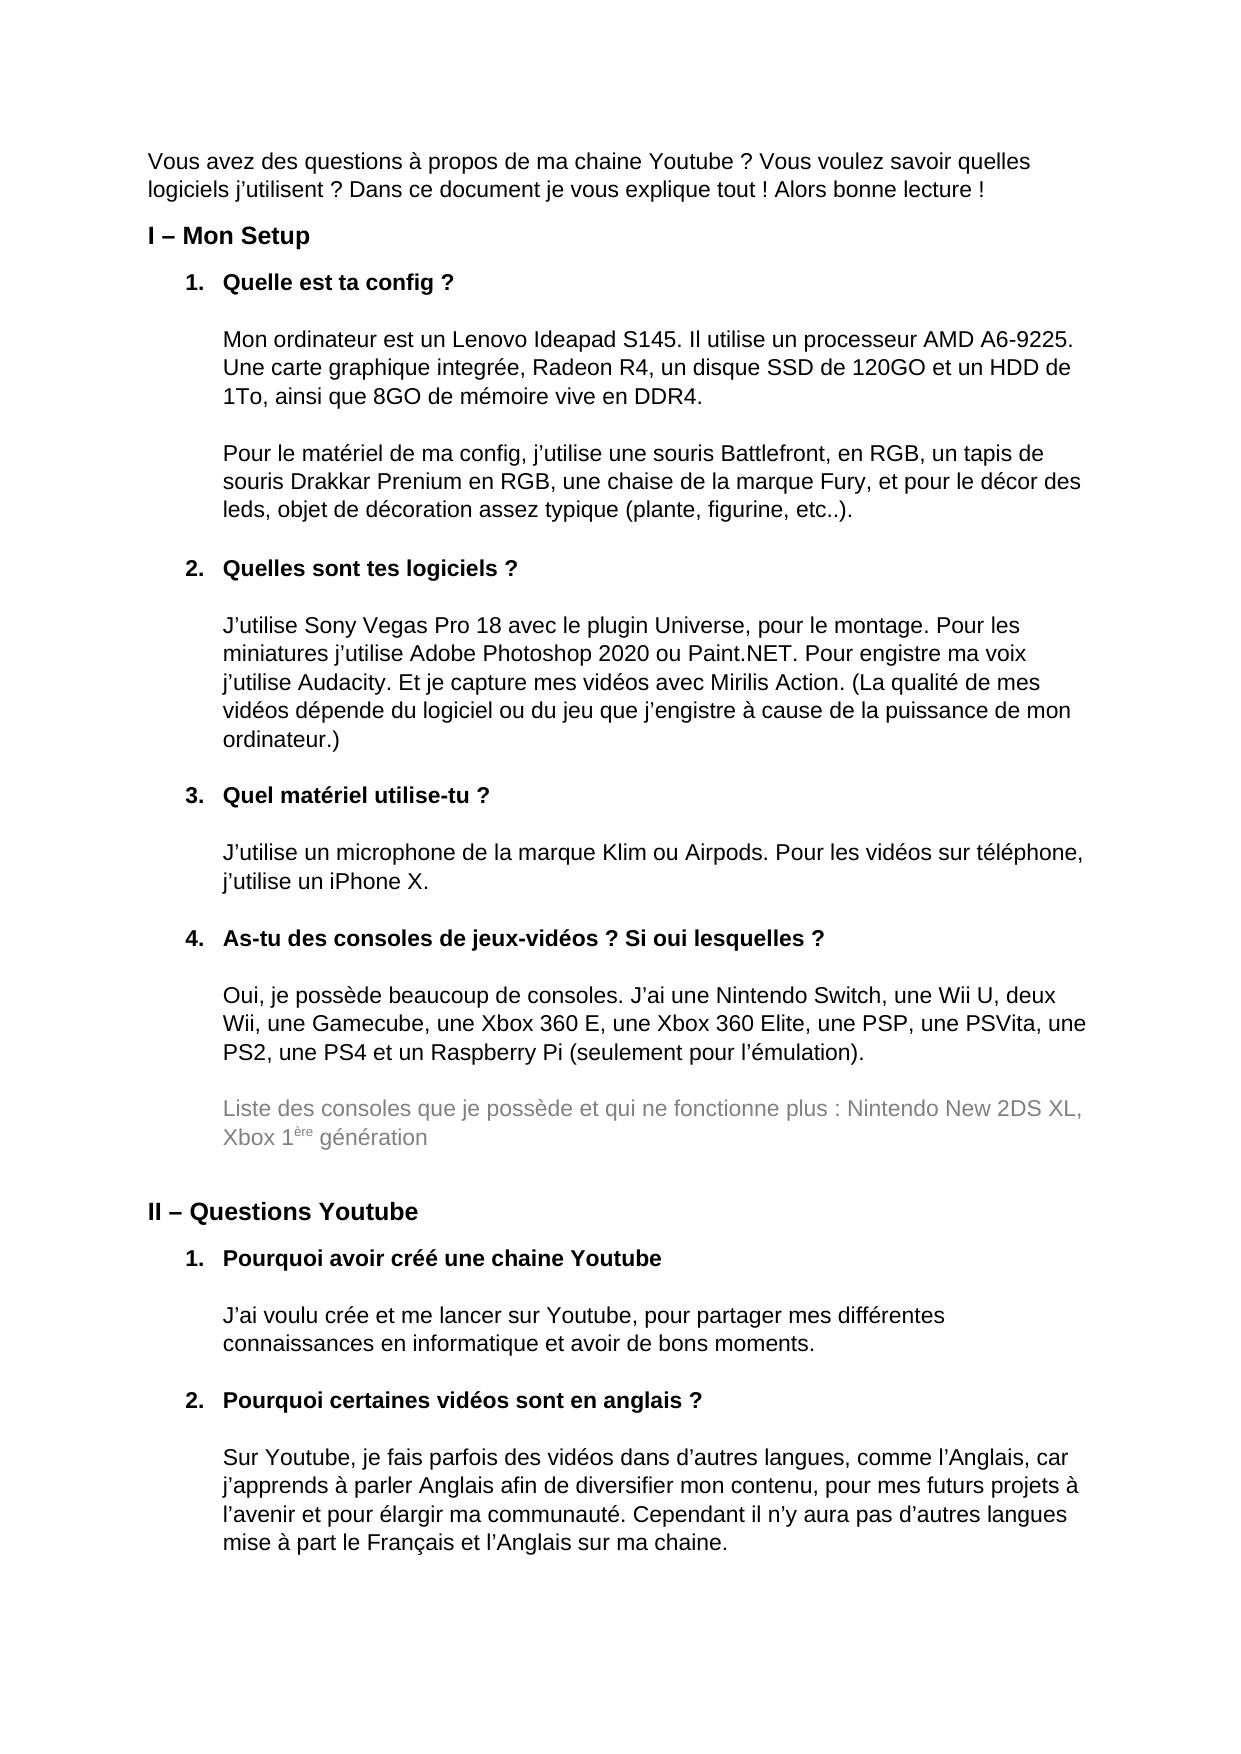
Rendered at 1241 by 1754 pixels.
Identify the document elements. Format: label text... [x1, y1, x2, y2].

list J’utilise un microphone de la marque Klim ou Airpods. Pour les vidéos sur téléphone, j’utilise un iPhone X. [223, 839, 1093, 894]
list Oui, je possède beaucoup de consoles. J’ai une Nintendo Switch, une Wii U, deux Wii, une Gamecube, une Xbox 360 E, une Xbox 360 Elite, une PSP, une PSVita, une PS2, une PS4 et un Raspberry Pi (seulement pour l’émulation). [223, 982, 1093, 1065]
list As-tu des consoles de jeux-vidéos ? Si oui lesquelles ? [185, 925, 1093, 951]
text Vous avez des questions à propos de ma chaine Youtube ? Vous voulez savoir quelles logiciels j’utilisent ? Dans ce document je vous explique tout ! Alors bonne lecture ! [148, 148, 1093, 202]
list J’ai voulu crée et me lancer sur Youtube, pour partager mes différentes connaissances en informatique et avoir de bons moments. [223, 1302, 1093, 1357]
list Sur Youtube, je fais parfois des vidéos dans d’autres langues, comme l’Anglais, car j’apprends à parler Anglais afin de diversifier mon contenu, pour mes futurs projets à l’avenir et pour élargir ma communauté. Cependant il n’y aura pas d’autres langues mise à part le Français et l’Anglais sur ma chaine. [223, 1444, 1093, 1556]
list Pour le matériel de ma config, j’utilise une souris Battlefront, en RGB, un tapis de souris Drakkar Prenium en RGB, une chaise de la marque Fury, et pour le décor des leds, objet de décoration assez typique (plante, figurine, etc..). [223, 439, 1093, 523]
list Quelle est ta config ? [185, 269, 1093, 295]
list J’utilise Sony Vegas Pro 18 avec le plugin Universe, pour le montage. Pour les miniatures j’utilise Adobe Photoshop 2020 ou Paint.NET. Pour engistre ma voix j’utilise Audacity. Et je capture mes vidéos avec Mirilis Action. (La qualité de mes vidéos dépende du logiciel ou du jeu que j’engistre à cause de la puissance de mon ordinateur.) [223, 612, 1093, 752]
list Pourquoi avoir créé une chaine Youtube [185, 1245, 1093, 1271]
text I – Mon Setup [148, 221, 1093, 250]
list Liste des consoles que je possède et qui ne fonctionne plus : Nintendo New 2DS XL, Xbox 1ère génération [223, 1095, 1093, 1150]
text II – Questions Youtube [148, 1197, 1093, 1226]
list Quelles sont tes logiciels ? [185, 555, 1093, 581]
list Quel matériel utilise-tu ? [185, 782, 1093, 809]
list Mon ordinateur est un Lenovo Ideapad S145. Il utilise un processeur AMD A6-9225. Une carte graphique integrée, Radeon R4, un disque SSD de 120GO et un HDD de 1To, ainsi que 8GO de mémoire vive en DDR4. [223, 326, 1093, 409]
list Pourquoi certaines vidéos sont en anglais ? [185, 1387, 1093, 1413]
